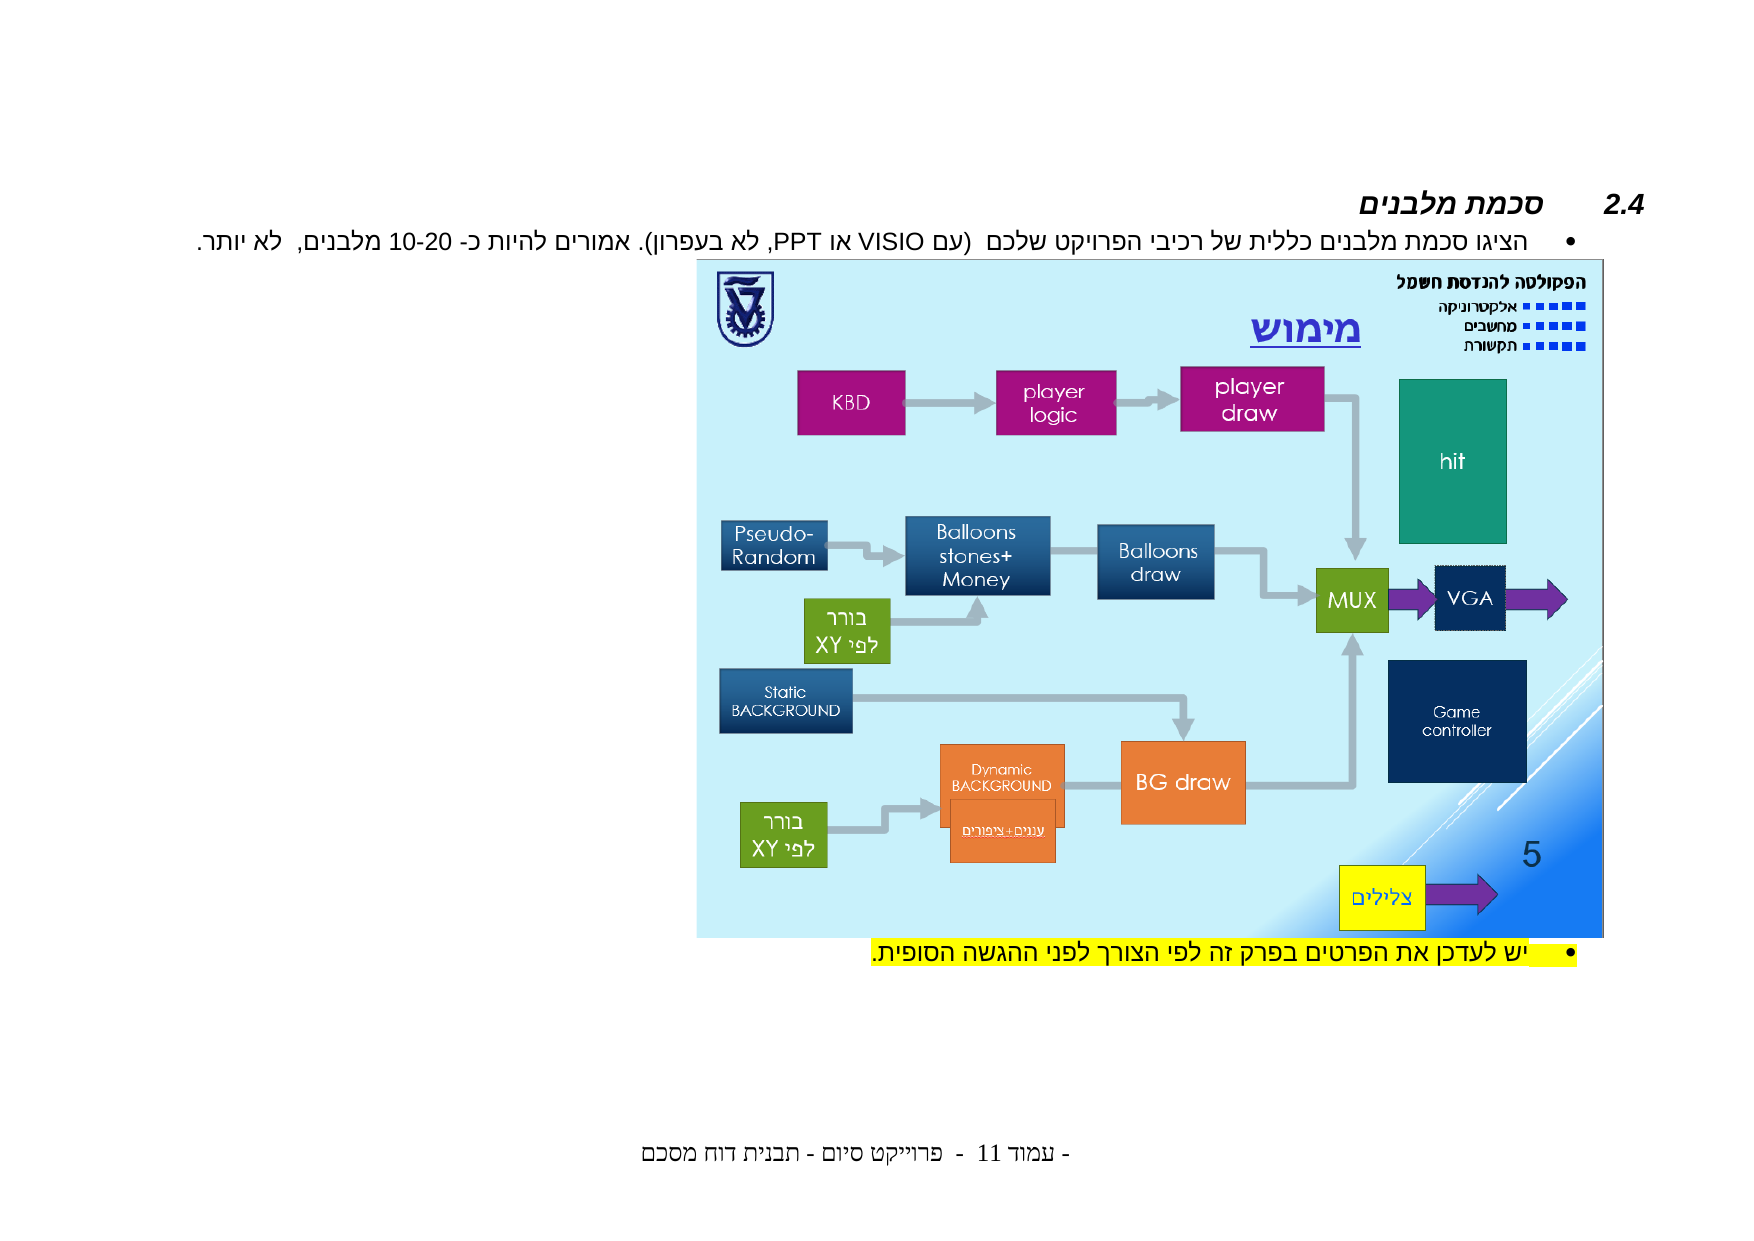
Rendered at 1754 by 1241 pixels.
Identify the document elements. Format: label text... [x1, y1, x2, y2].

list הציגו סכמת מלבנים כללית של רכיבי הפרויקט שלכם (עם VISIO או PPT, לא בעפרון). אמורים להיות כ- 10-20 מלבנים, לא יותר. [150, 226, 1566, 255]
list יש לעדכן את הפרטים בפרק זה לפי הצורך לפני ההגשה הסופית. [150, 938, 1529, 967]
picture [696, 259, 1604, 938]
subtitle סכמת מלבנים [150, 187, 1604, 220]
